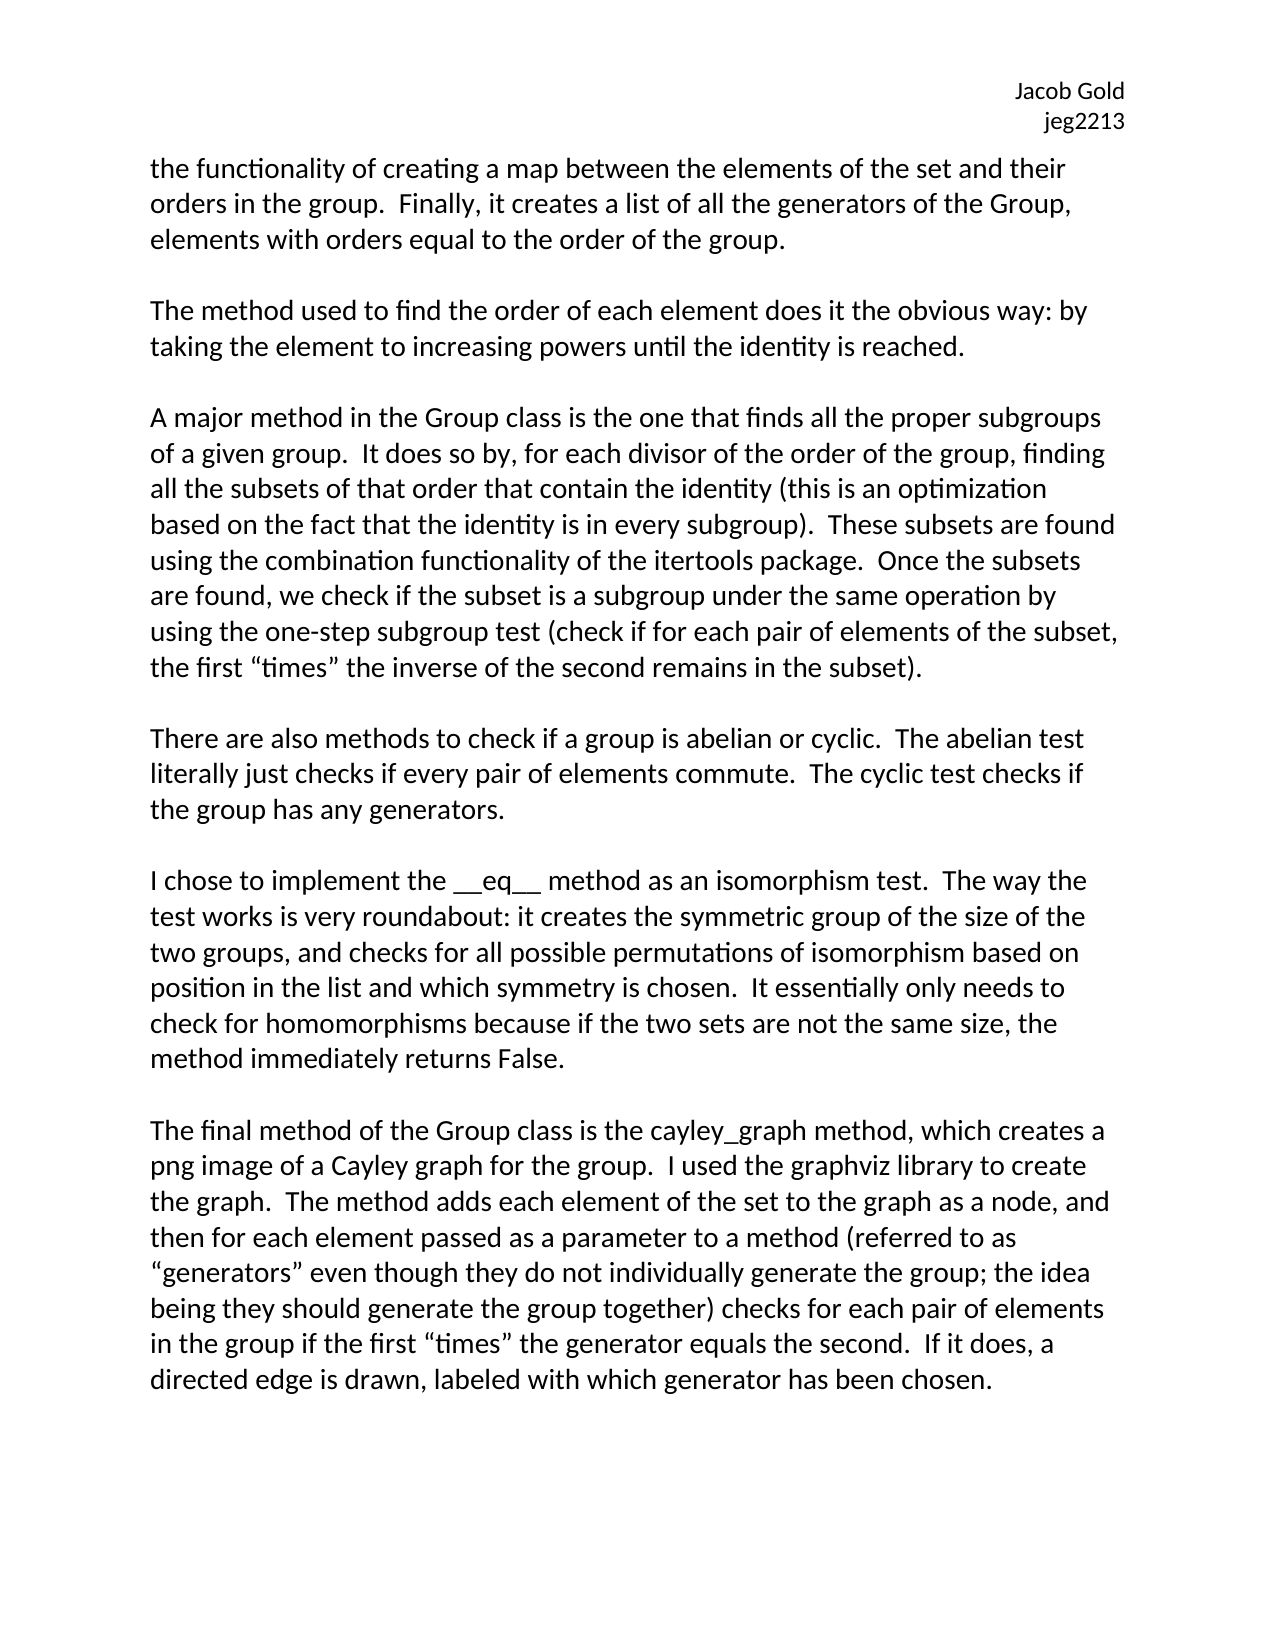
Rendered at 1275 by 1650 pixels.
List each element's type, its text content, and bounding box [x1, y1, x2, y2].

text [150, 150, 1125, 257]
text The final method of the Group class is the cayley_graph method, which creates a png image of a Cayley graph for the group. I used the graphviz library to create the graph. The method adds each element of the set to the graph as a node, and then for each element passed as a parameter to a method (referred to as “generators” even though they do not individually generate the group; the idea being they should generate the group together) checks for each pair of elements in the group if the first “times” the generator equals the second. If it does, a directed edge is drawn, labeled with which generator has been chosen. [150, 1112, 1125, 1397]
text I chose to implement the __eq__ method as an isomorphism test. The way the test works is very roundabout: it creates the symmetric group of the size of the two groups, and checks for all possible permutations of isomorphism based on position in the list and which symmetry is chosen. It essentially only needs to check for homomorphisms because if the two sets are not the same size, the method immediately returns False. [150, 862, 1125, 1076]
text There are also methods to check if a group is abelian or cyclic. The abelian test literally just checks if every pair of elements commute. The cyclic test checks if the group has any generators. [150, 720, 1125, 827]
text The method used to find the order of each element does it the obvious way: by taking the element to increasing powers until the identity is reached. [150, 292, 1125, 364]
text A major method in the Group class is the one that finds all the proper subgroups of a given group. It does so by, for each divisor of the order of the group, finding all the subsets of that order that contain the identity (this is an optimization based on the fact that the identity is in every subgroup). These subsets are found using the combination functionality of the itertools package. Once the subsets are found, we check if the subset is a subgroup under the same operation by using the one-step subgroup test (check if for each pair of elements of the subset, the first “times” the inverse of the second remains in the subset). [150, 399, 1125, 684]
